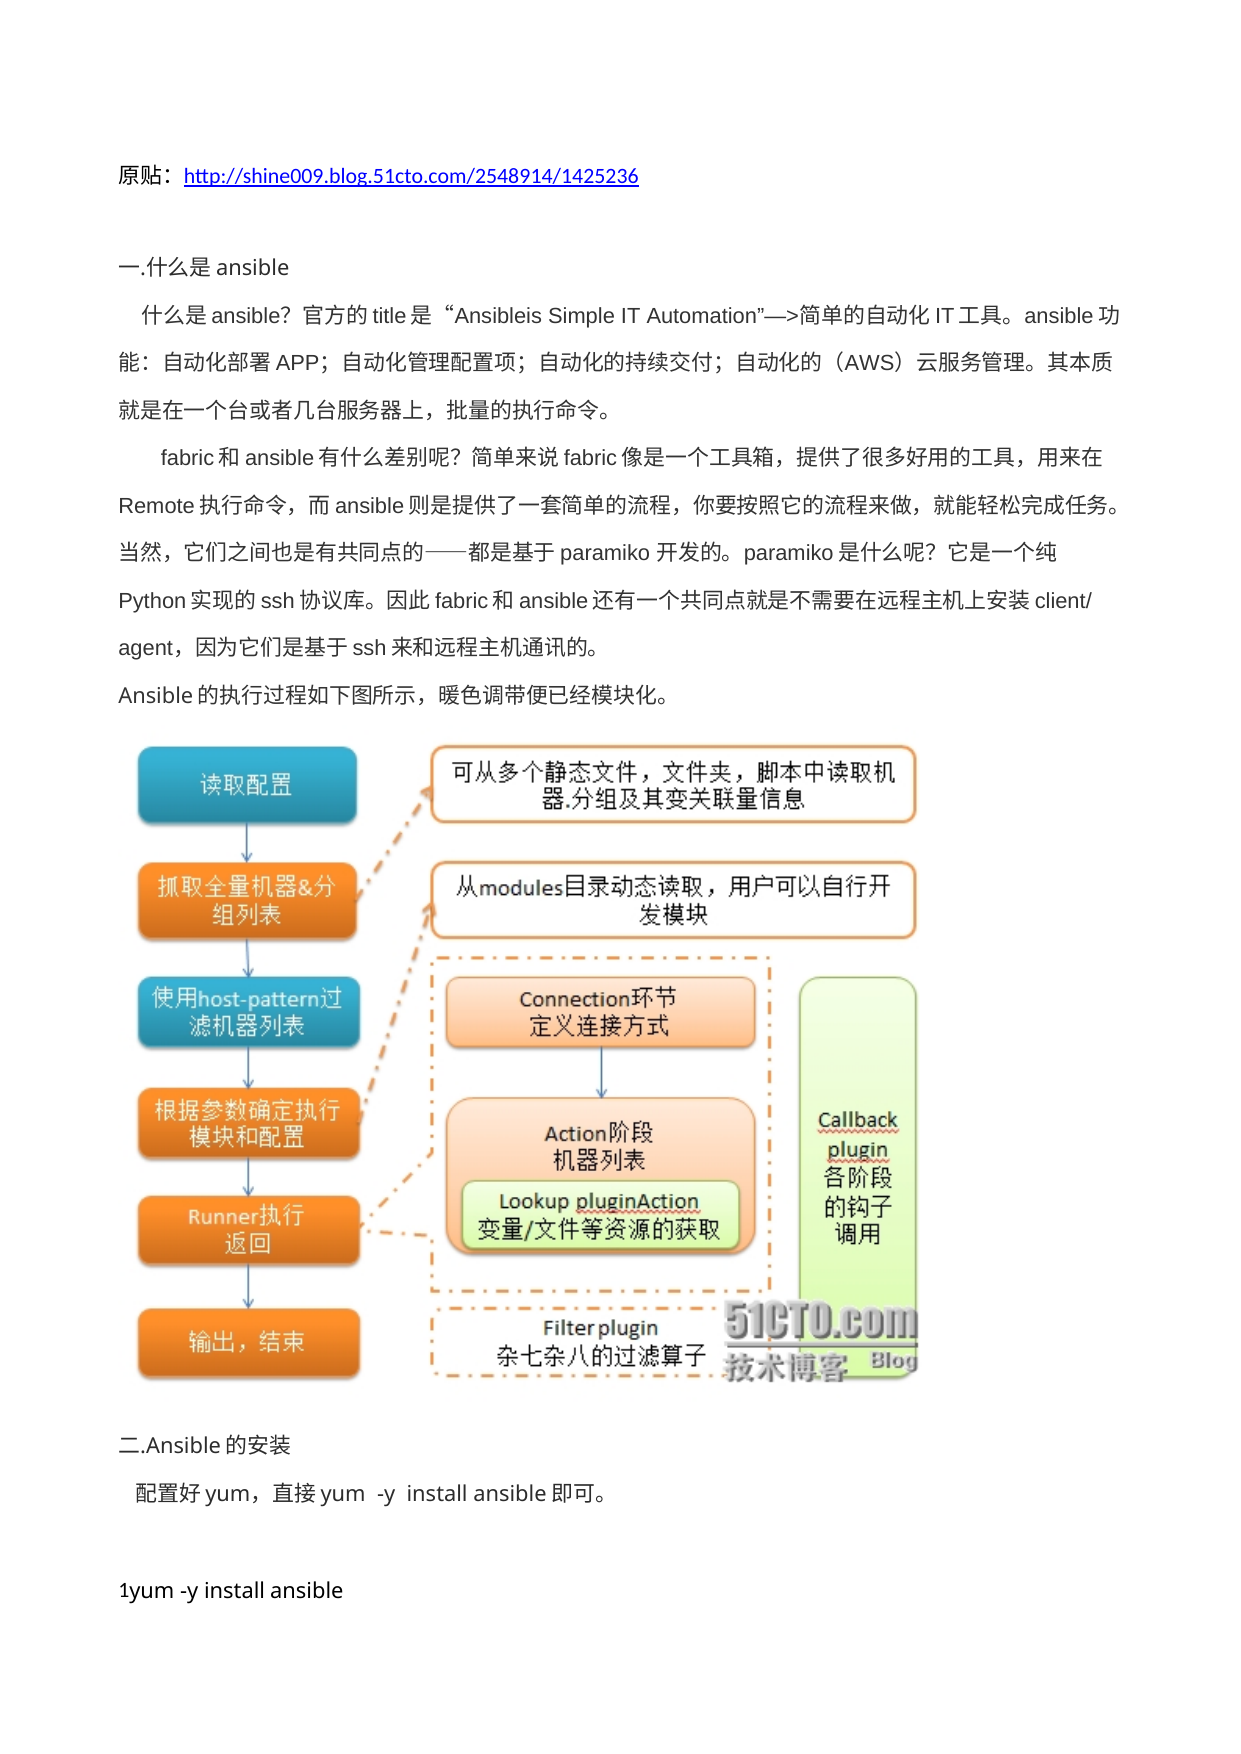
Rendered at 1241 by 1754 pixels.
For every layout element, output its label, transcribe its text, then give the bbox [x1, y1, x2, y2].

picture [118, 725, 948, 1412]
text 二.Ansible的安装 [118, 1428, 1122, 1460]
table_header yum -y install ansible [129, 1575, 1122, 1617]
text 什么是ansible？官方的title是“Ansibleis Simple IT Automation”—>简单的自动化IT工具。ansible功能：自动化部署APP；自动化管理配置项；自动化的持续交付；自动化的（AWS）云服务管理。其本质就是在一个台或者几台服务器上，批量的执行命令。 [118, 298, 1122, 424]
text 配置好yum，直接yum -y install ansible即可。 [118, 1476, 1122, 1508]
text 一.什么是ansible [118, 250, 1122, 282]
text 原贴：http://shine009.blog.51cto.com/2548914/1425236 [118, 158, 1122, 190]
text fabric和ansible有什么差别呢？简单来说fabric像是一个工具箱，提供了很多好用的工具，用来在Remote执行命令，而ansible则是提供了一套简单的流程，你要按照它的流程来做，就能轻松完成任务。当然，它们之间也是有共同点的——都是基于paramiko 开发的。paramiko是什么呢？它是一个纯Python实现的ssh协议库。因此fabric和ansible还有一个共同点就是不需要在远程主机上安装client/agent，因为它们是基于ssh来和远程主机通讯的。 [118, 440, 1122, 662]
text Ansible的执行过程如下图所示，暖色调带便已经模块化。 [118, 678, 1122, 710]
